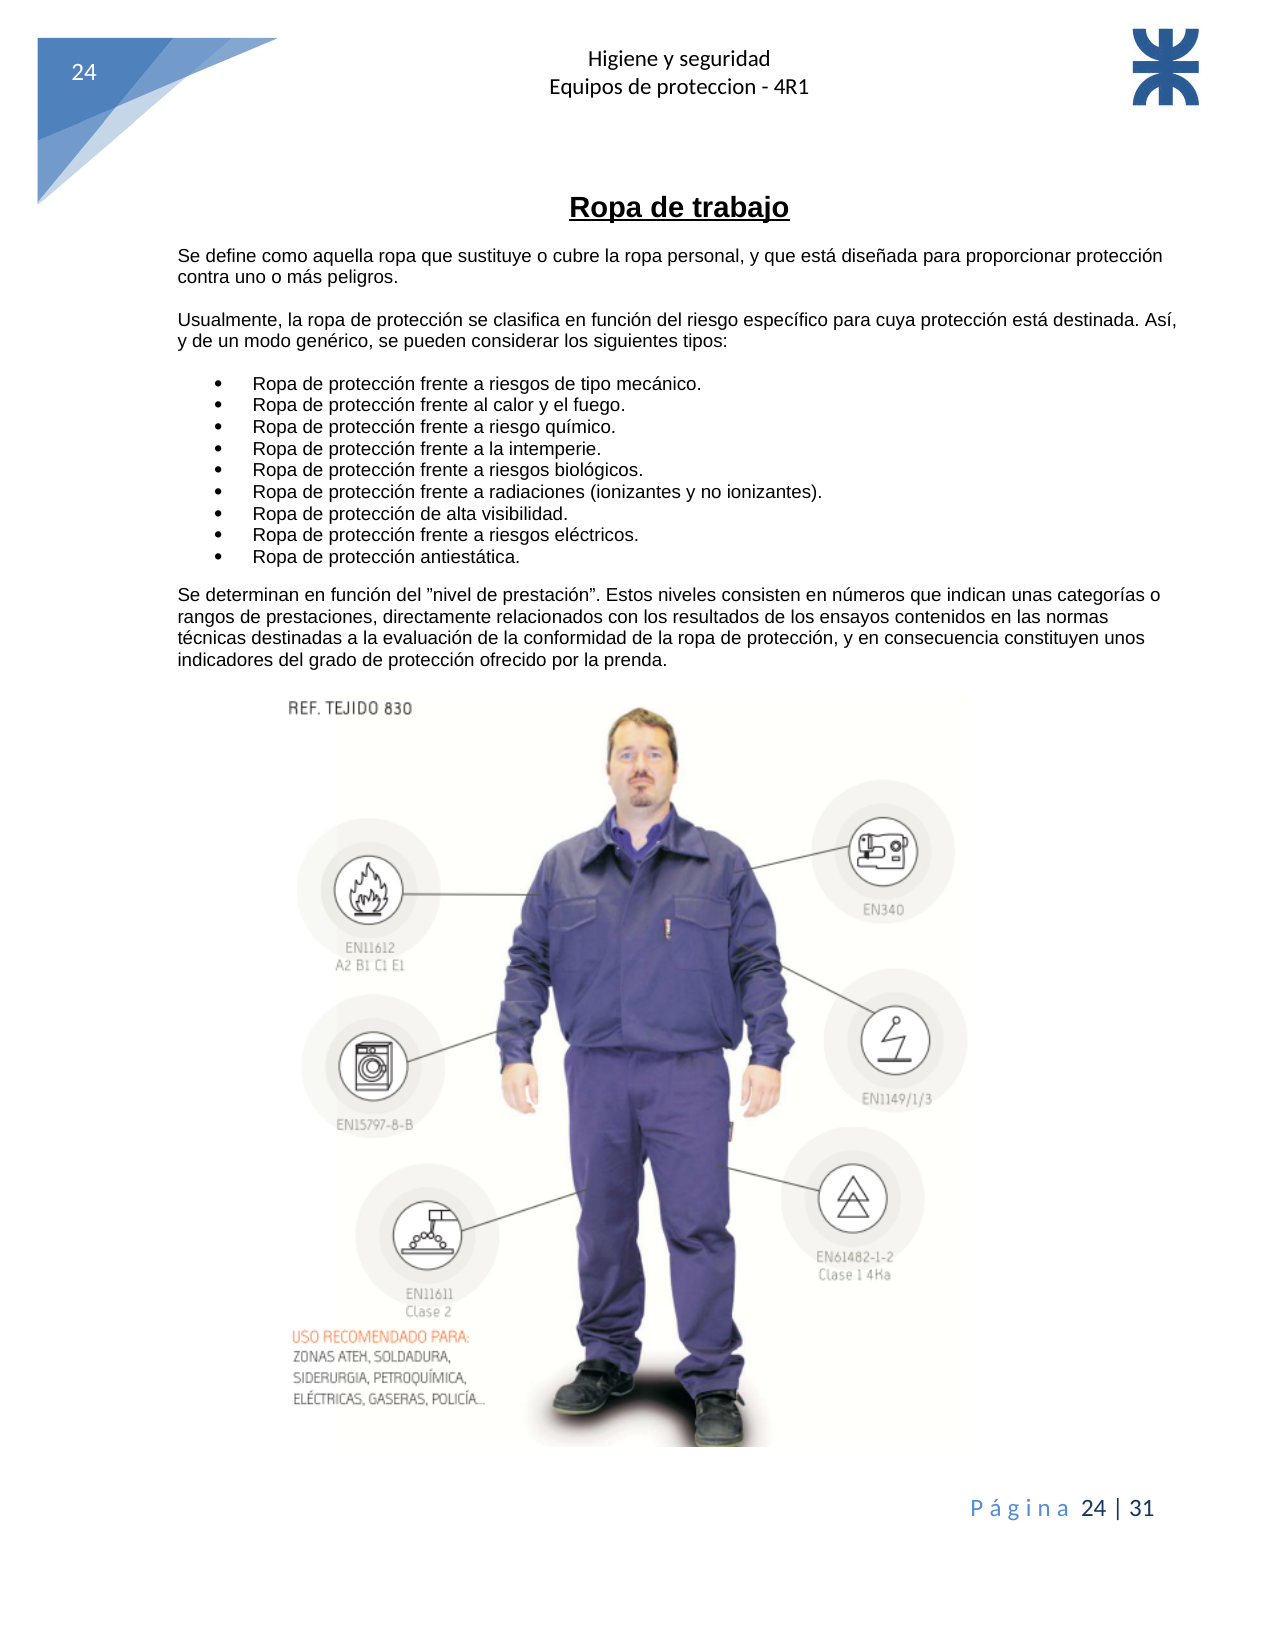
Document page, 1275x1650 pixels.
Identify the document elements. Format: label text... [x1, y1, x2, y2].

text Ropa de trabajo [177, 190, 1181, 223]
text Se determinan en función del ”nivel de prestación”. Estos niveles consisten en números que indican unas categorías o rangos de prestaciones, directamente relacionados con los resultados de los ensayos contenidos en las normas técnicas destinadas a la evaluación de la conformidad de la ropa de protección, y en consecuencia constituyen unos indicadores del grado de protección ofrecido por la prenda. [177, 584, 1181, 670]
text Se define como aquella ropa que sustituye o cubre la ropa personal, y que está diseñada para proporcionar protección contra uno o más peligros. [177, 244, 1181, 287]
list Ropa de protección frente al calor y el fuego. [215, 394, 1181, 416]
list Ropa de protección de alta visibilidad. [215, 502, 1181, 524]
list Ropa de protección frente a radiaciones (ionizantes y no ionizantes). [215, 481, 1181, 502]
list Ropa de protección frente a la intemperie. [215, 437, 1181, 459]
list Ropa de protección frente a riesgos biológicos. [215, 459, 1181, 481]
list Ropa de protección frente a riesgos de tipo mecánico. [215, 372, 1181, 394]
list Ropa de protección frente a riesgo químico. [215, 416, 1181, 437]
text Usualmente, la ropa de protección se clasifica en función del riesgo específico para cuya protección está destinada. Así, y de un modo genérico, se pueden considerar los siguientes tipos: [177, 308, 1181, 351]
picture [280, 692, 977, 1445]
picture [37, 37, 279, 206]
list Ropa de protección antiestática. [215, 546, 1181, 567]
list Ropa de protección frente a riesgos eléctricos. [215, 524, 1181, 546]
